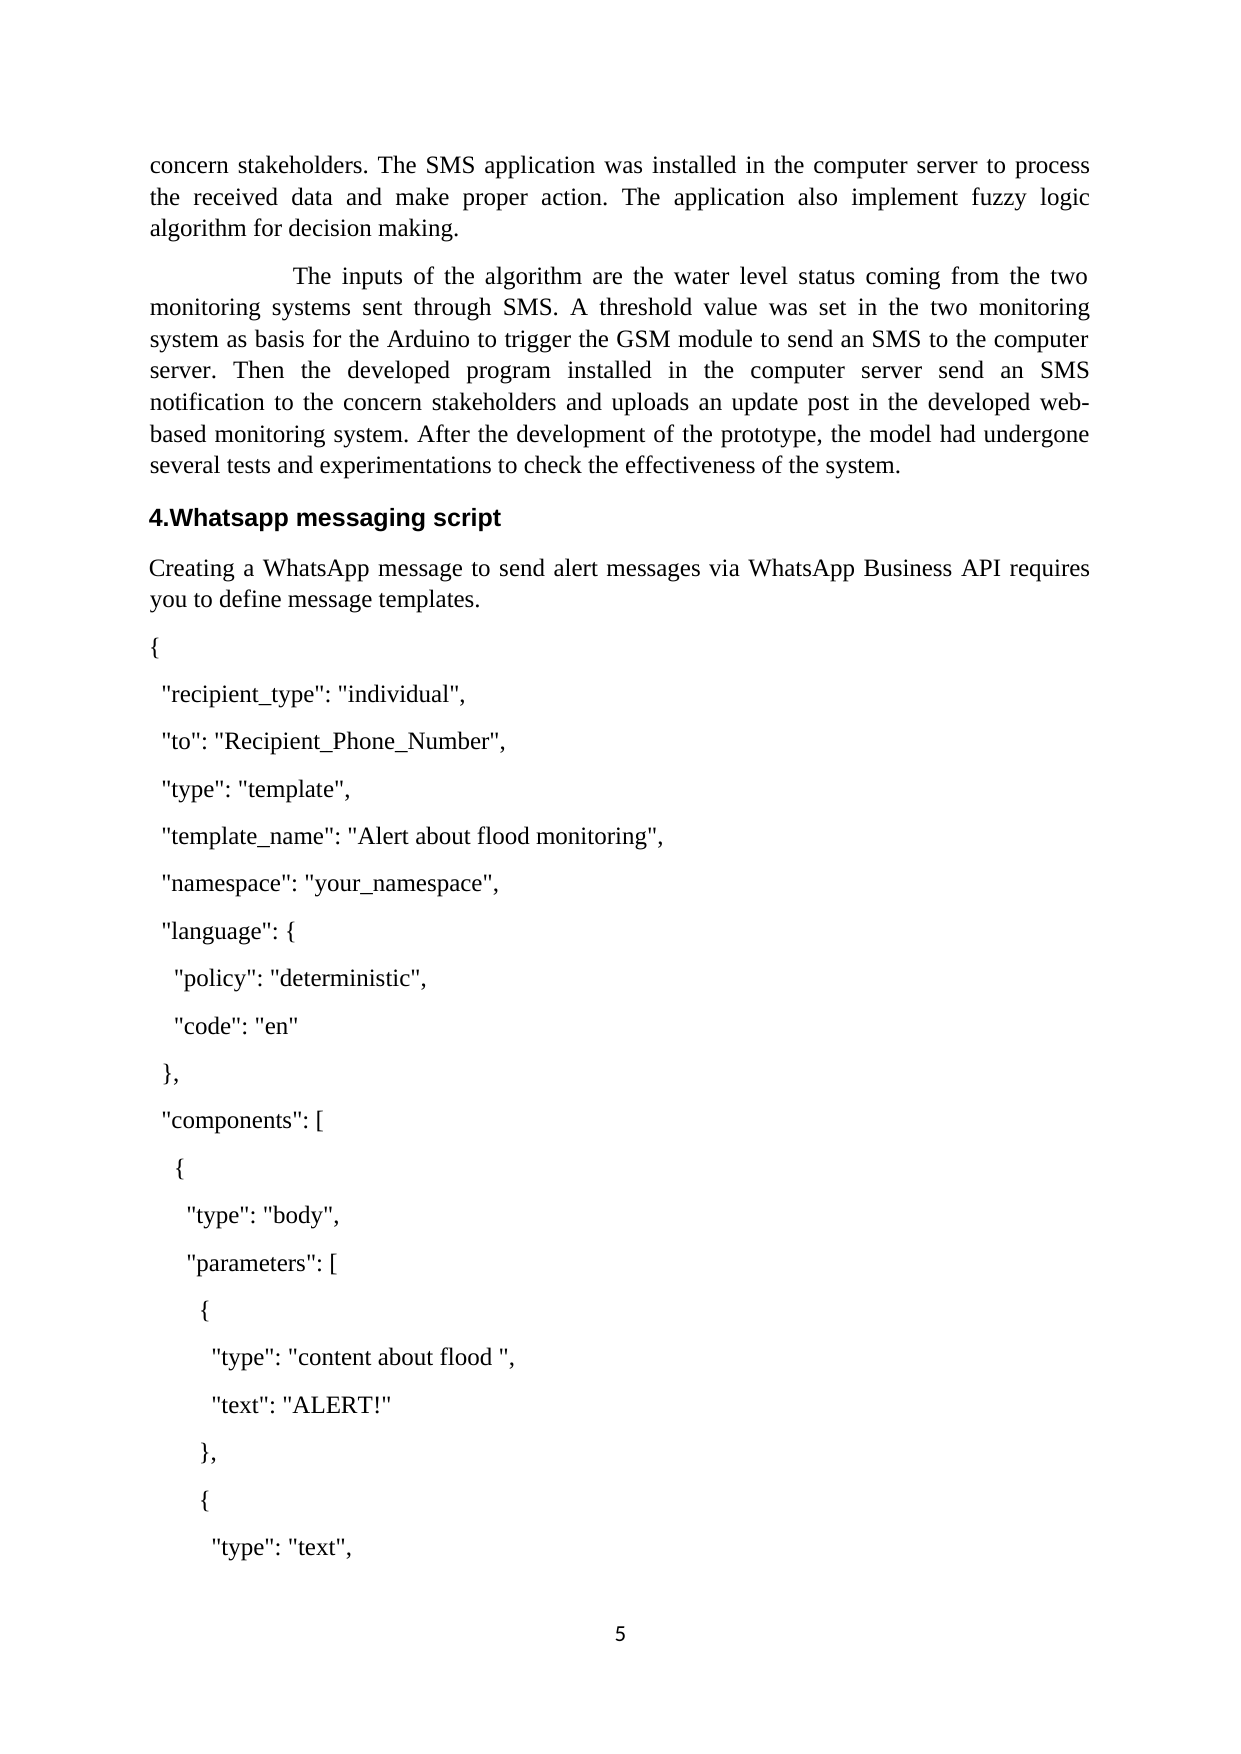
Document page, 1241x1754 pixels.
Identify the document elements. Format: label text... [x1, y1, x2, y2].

text "type": "body", [148, 1200, 1091, 1229]
text }, [148, 1437, 1091, 1466]
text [148, 150, 1091, 242]
text "components": [ [148, 1106, 1091, 1134]
text }, [148, 1058, 1091, 1087]
text Creating a WhatsApp message to send alert messages via WhatsApp Business API requires you to define message templates. [148, 553, 1091, 613]
text "parameters": [ [148, 1248, 1091, 1276]
subtitle 4.Whatsapp messaging script [148, 503, 1091, 532]
text { [148, 632, 1091, 660]
text "type": "content about flood ", [148, 1342, 1091, 1371]
text "language": { [148, 916, 1091, 945]
text "policy": "deterministic", [148, 963, 1091, 992]
text "to": "Recipient_Phone_Number", [148, 726, 1091, 755]
text "namespace": "your_namespace", [148, 868, 1091, 897]
text "code": "en" [148, 1011, 1091, 1039]
text "template_name": "Alert about flood monitoring", [148, 821, 1091, 850]
text "recipient_type": "individual", [148, 679, 1091, 708]
text The inputs of the algorithm are the water level status coming from the two monitoring systems sent through SMS. A threshold value was set in the two monitoring system as basis for the Arduino to trigger the GSM module to send an SMS to the computer server. Then the developed program installed in the computer server send an SMS notification to the concern stakeholders and uploads an update post in the developed web-based monitoring system. After the development of the prototype, the model had undergone several tests and experimentations to check the effectiveness of the system. [148, 261, 1091, 479]
text { [148, 1485, 1091, 1513]
text "type": "text", [148, 1532, 1091, 1561]
text { [148, 1153, 1091, 1182]
text "text": "ALERT!" [148, 1390, 1091, 1419]
text { [148, 1295, 1091, 1324]
text "type": "template", [148, 774, 1091, 802]
